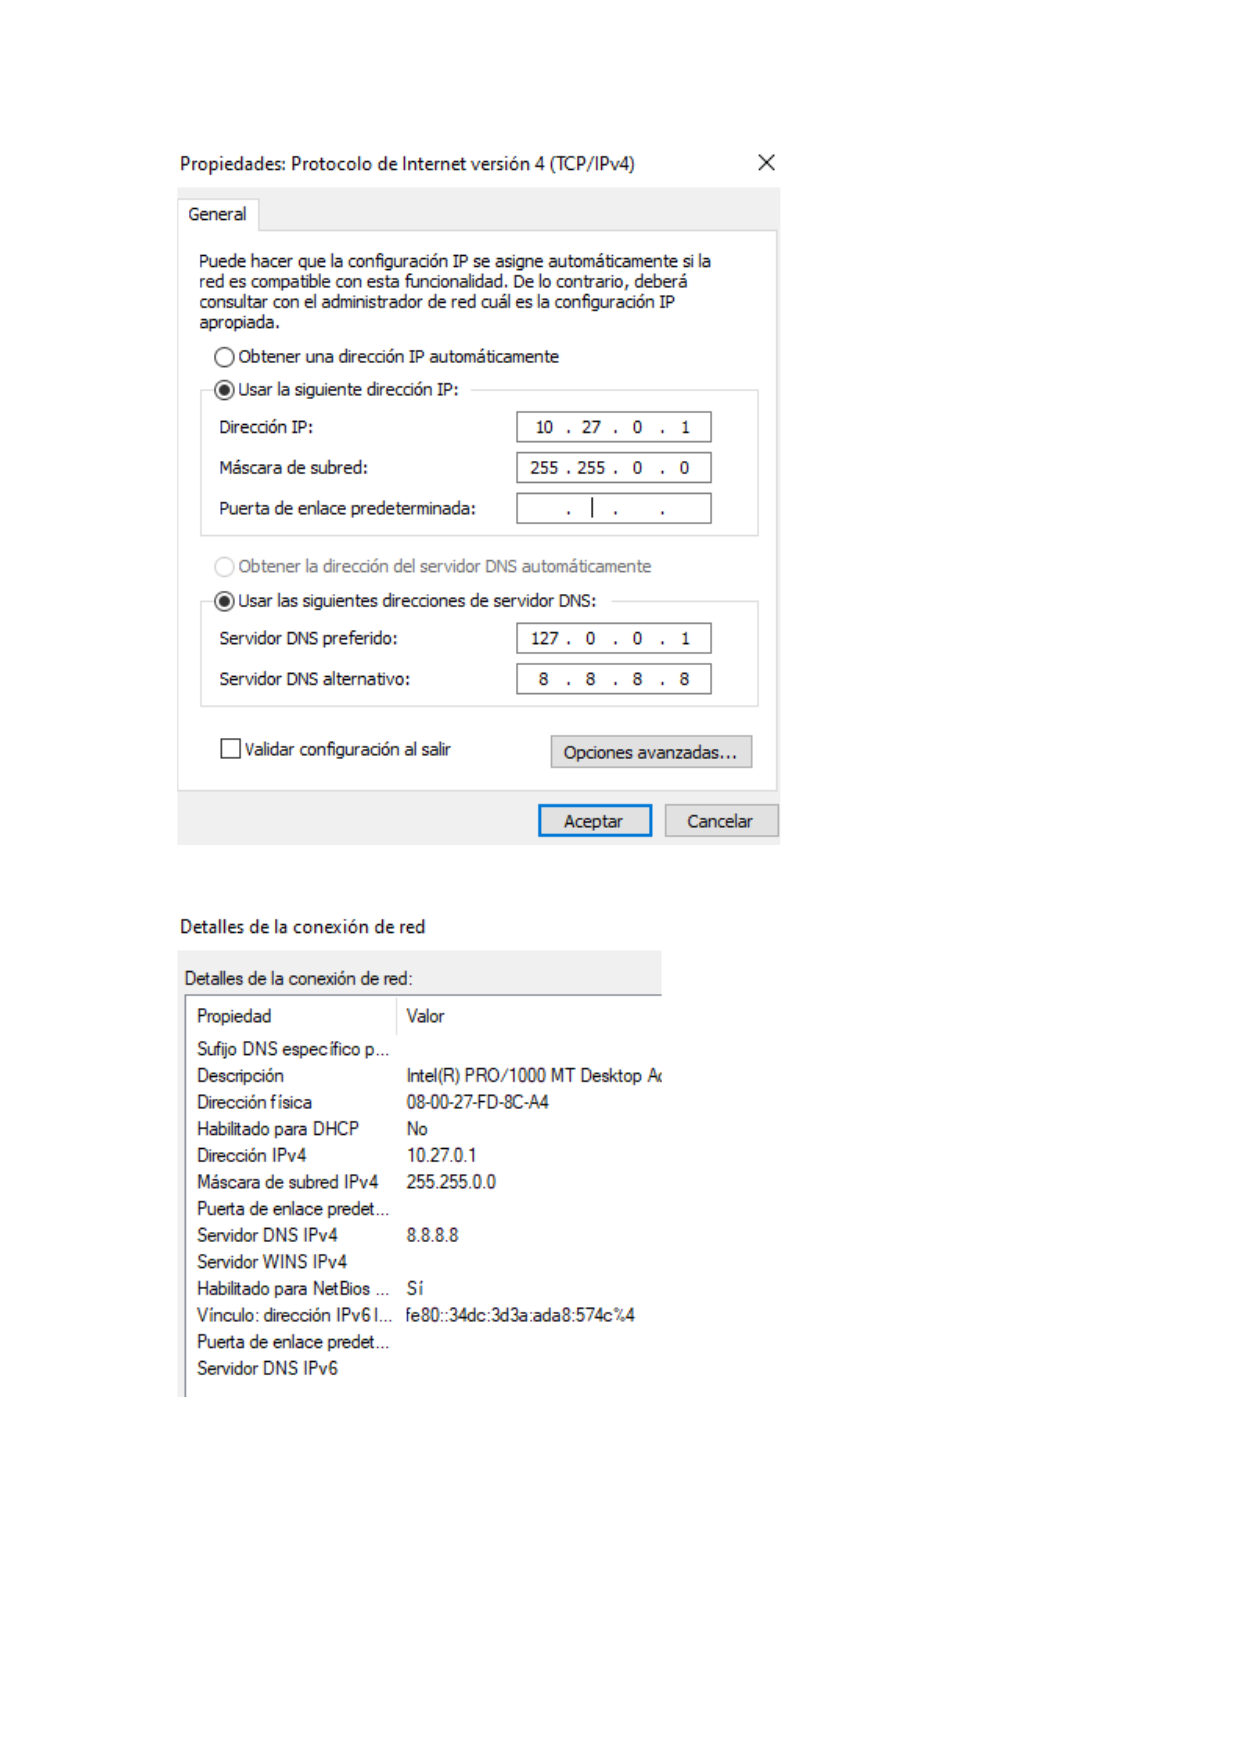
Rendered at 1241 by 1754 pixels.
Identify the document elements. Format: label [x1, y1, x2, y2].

picture [177, 147, 781, 845]
picture [177, 910, 662, 1397]
